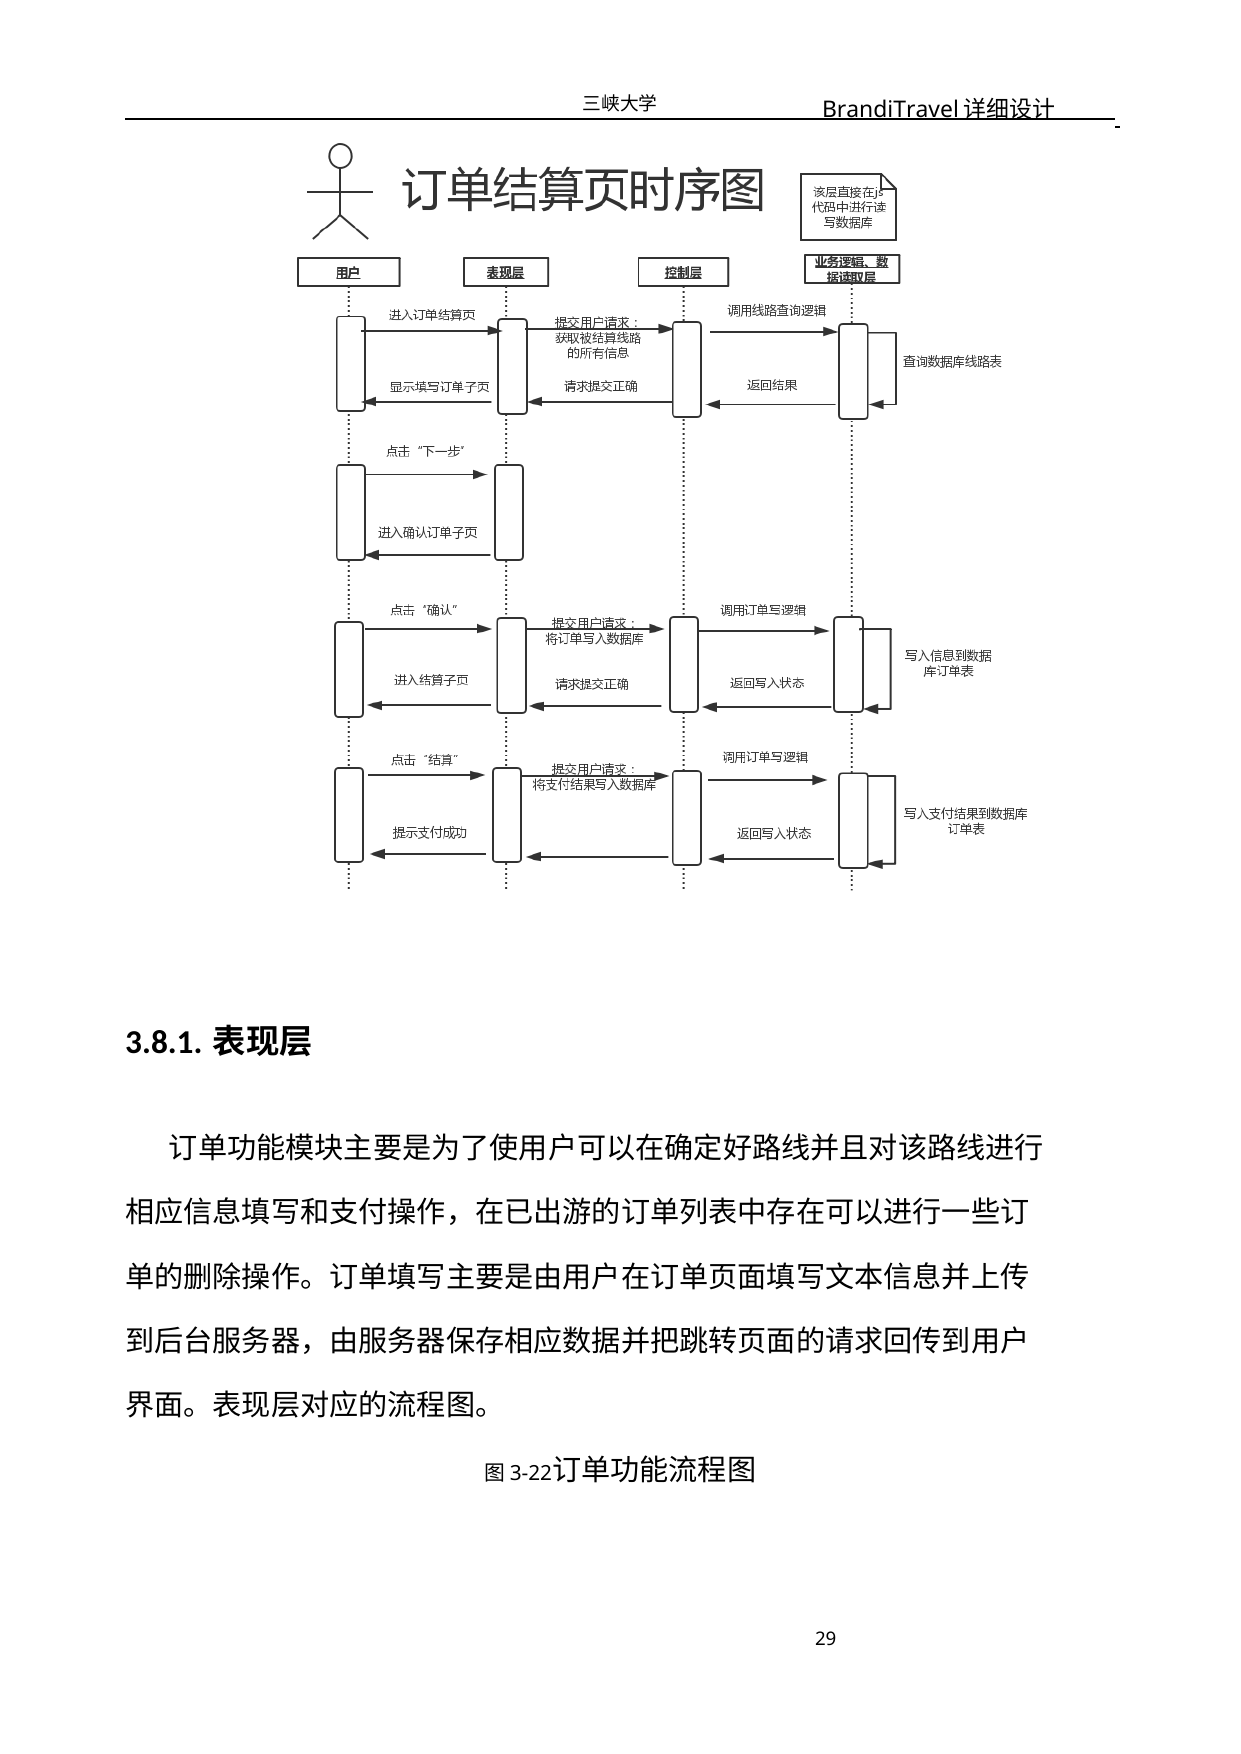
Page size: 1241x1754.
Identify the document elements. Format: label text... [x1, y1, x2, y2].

text 订单功能模块主要是为了使用户可以在确定好路线并且对该路线进行相应信息填写和支付操作，在已出游的订单列表中存在可以进行一些订单的删除操作。订单填写主要是由用户在订单页面填写文本信息并上传到后台服务器，由服务器保存相应数据并把跳转页面的请求回传到用户界面。表现层对应的流程图。 [125, 1125, 1056, 1424]
subtitle 表现层 [125, 1014, 1115, 1063]
picture [125, 125, 1115, 948]
